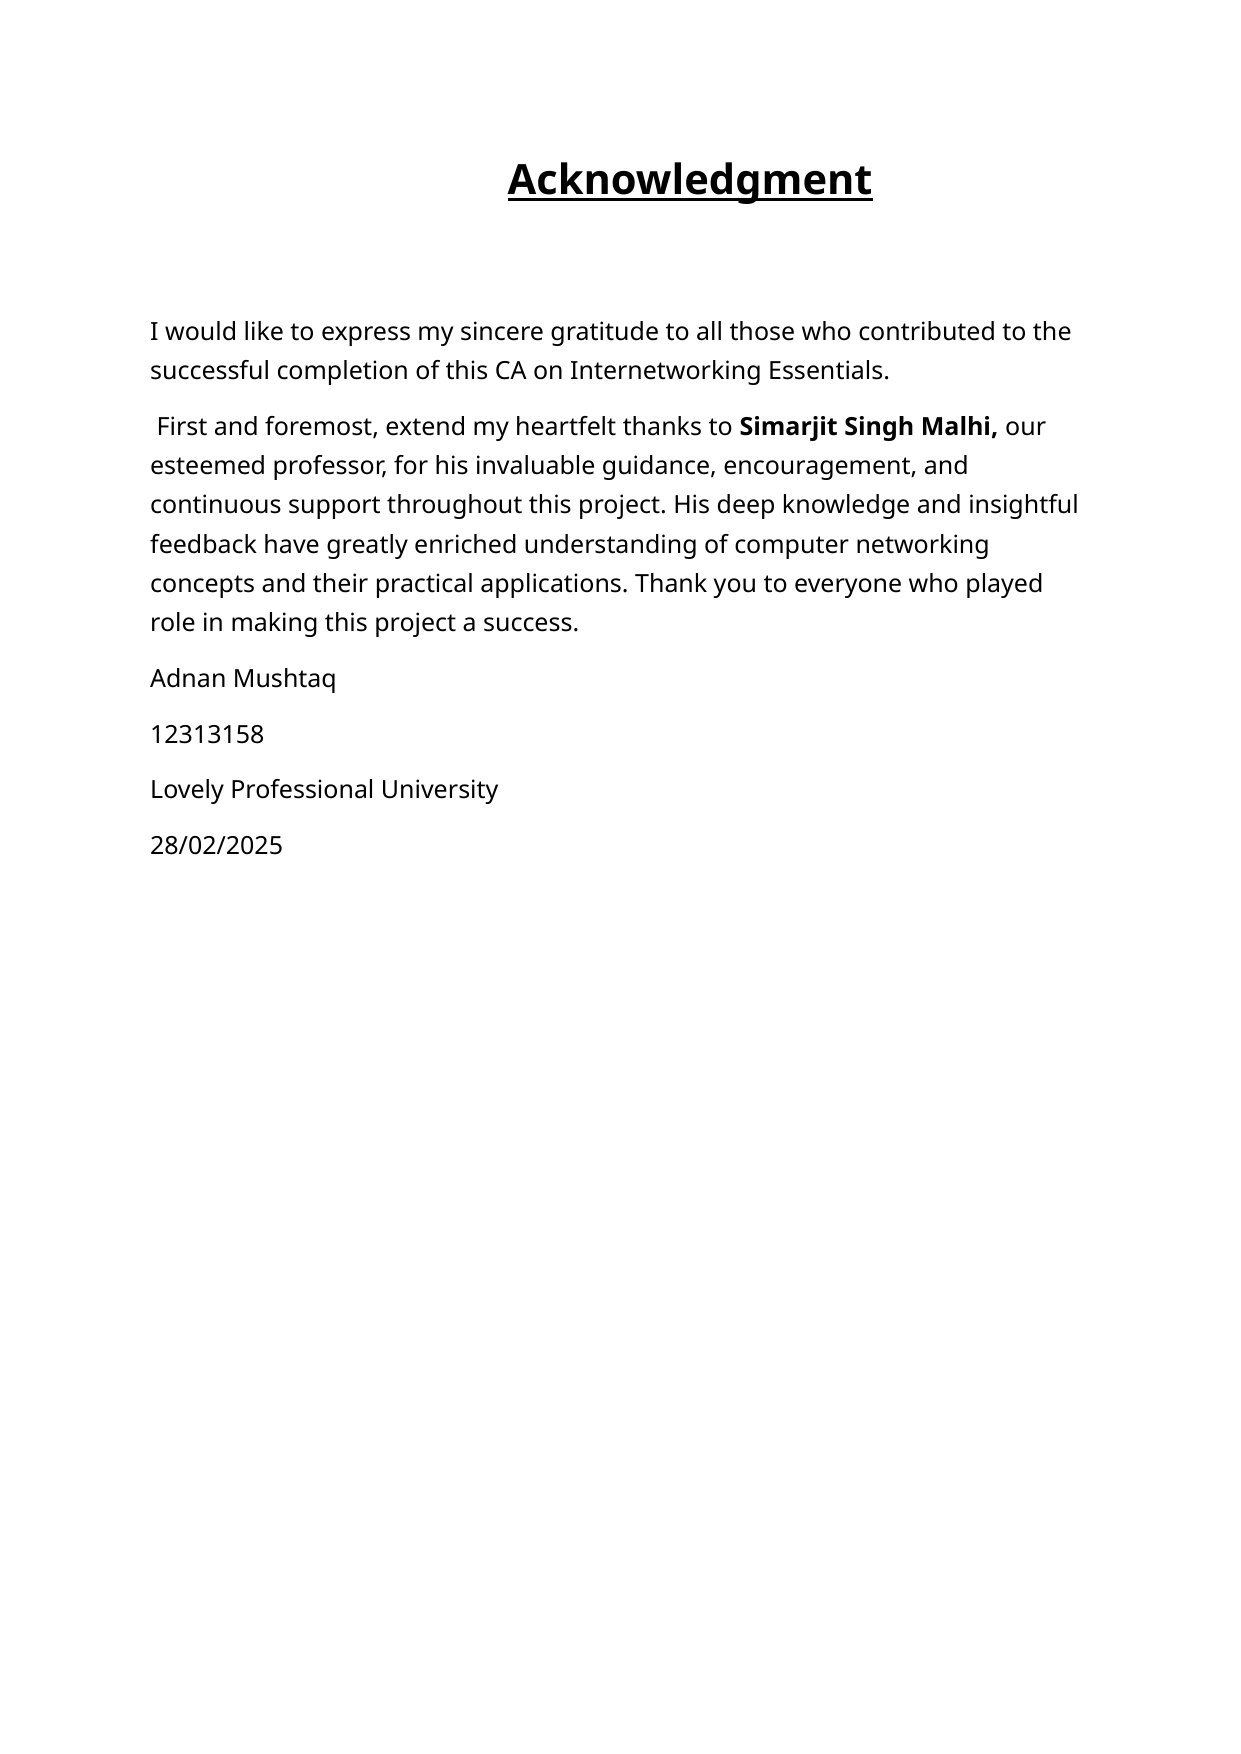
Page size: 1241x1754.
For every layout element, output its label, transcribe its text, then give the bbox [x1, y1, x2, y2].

text First and foremost, extend my heartfelt thanks to Simarjit Singh Malhi, our esteemed professor, for his invaluable guidance, encouragement, and continuous support throughout this project. His deep knowledge and insightful feedback have greatly enriched understanding of computer networking concepts and their practical applications. Thank you to everyone who played role in making this project a success. [150, 409, 1090, 639]
text I would like to express my sincere gratitude to all those who contributed to the successful completion of this CA on Internetworking Essentials. [150, 314, 1090, 387]
text Lovely Professional University [150, 772, 1090, 806]
text Acknowledgment [150, 150, 1090, 207]
text 28/02/2025 [150, 828, 1090, 862]
text Adnan Mushtaq [150, 660, 1090, 694]
text 12313158 [150, 716, 1090, 750]
